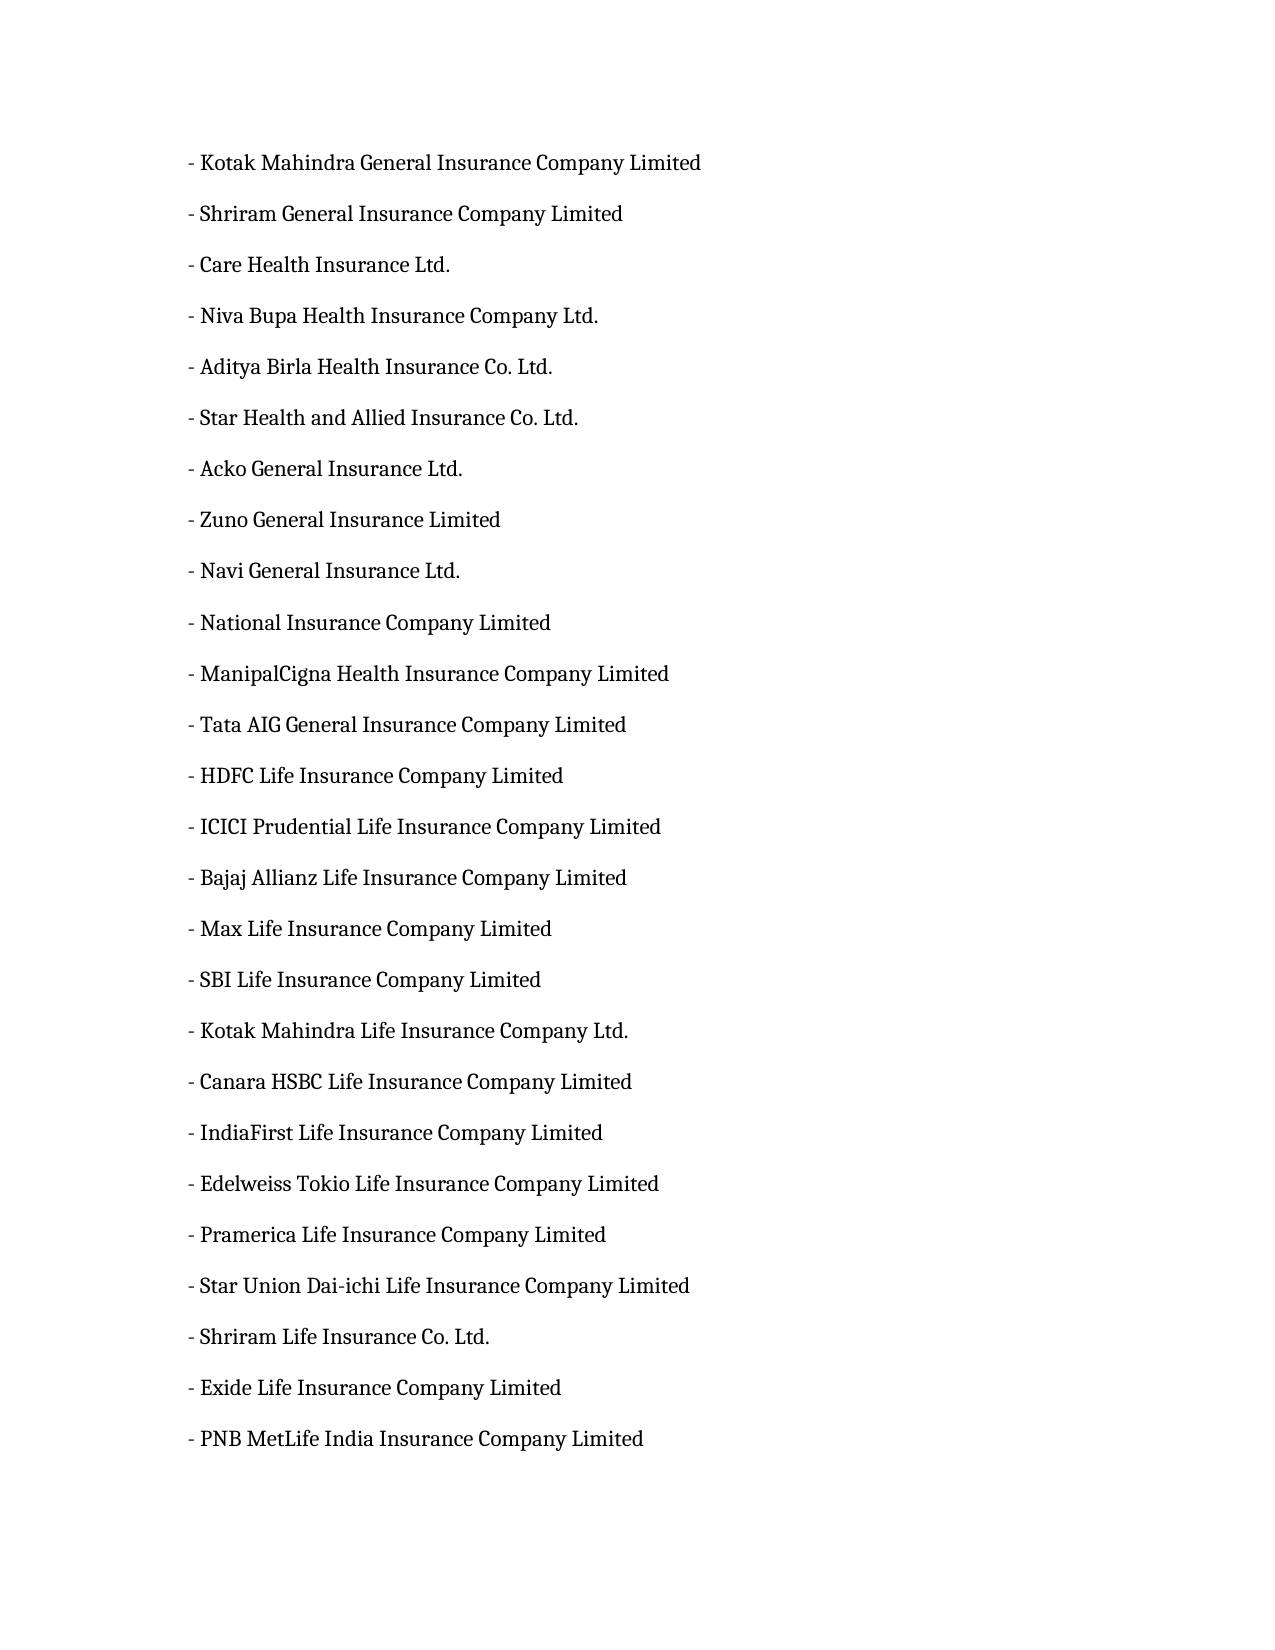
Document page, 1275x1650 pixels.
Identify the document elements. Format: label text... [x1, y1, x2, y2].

text - Shriram Life Insurance Co. Ltd. [187, 1324, 1087, 1350]
text - National Insurance Company Limited [187, 609, 1087, 636]
text - Aditya Birla Health Insurance Co. Ltd. [187, 354, 1087, 381]
text - Pramerica Life Insurance Company Limited [187, 1222, 1087, 1248]
text - Bajaj Allianz Life Insurance Company Limited [187, 864, 1087, 891]
text - Star Union Dai-ichi Life Insurance Company Limited [187, 1273, 1087, 1299]
text - Care Health Insurance Ltd. [187, 252, 1087, 278]
text - Exide Life Insurance Company Limited [187, 1375, 1087, 1401]
text - Edelweiss Tokio Life Insurance Company Limited [187, 1171, 1087, 1197]
text - Acko General Insurance Ltd. [187, 456, 1087, 483]
text - HDFC Life Insurance Company Limited [187, 762, 1087, 789]
text - Canara HSBC Life Insurance Company Limited [187, 1069, 1087, 1095]
text - Zuno General Insurance Limited [187, 507, 1087, 534]
text - Tata AIG General Insurance Company Limited [187, 711, 1087, 738]
text - ICICI Prudential Life Insurance Company Limited [187, 813, 1087, 840]
text - SBI Life Insurance Company Limited [187, 967, 1087, 993]
text - ManipalCigna Health Insurance Company Limited [187, 660, 1087, 687]
text - Navi General Insurance Ltd. [187, 558, 1087, 585]
text - Max Life Insurance Company Limited [187, 916, 1087, 942]
text - Kotak Mahindra General Insurance Company Limited [187, 150, 1087, 176]
text - Shriram General Insurance Company Limited [187, 201, 1087, 227]
text - Kotak Mahindra Life Insurance Company Ltd. [187, 1018, 1087, 1044]
text - PNB MetLife India Insurance Company Limited [187, 1426, 1087, 1452]
text - IndiaFirst Life Insurance Company Limited [187, 1120, 1087, 1146]
text - Star Health and Allied Insurance Co. Ltd. [187, 405, 1087, 432]
text - Niva Bupa Health Insurance Company Ltd. [187, 303, 1087, 329]
